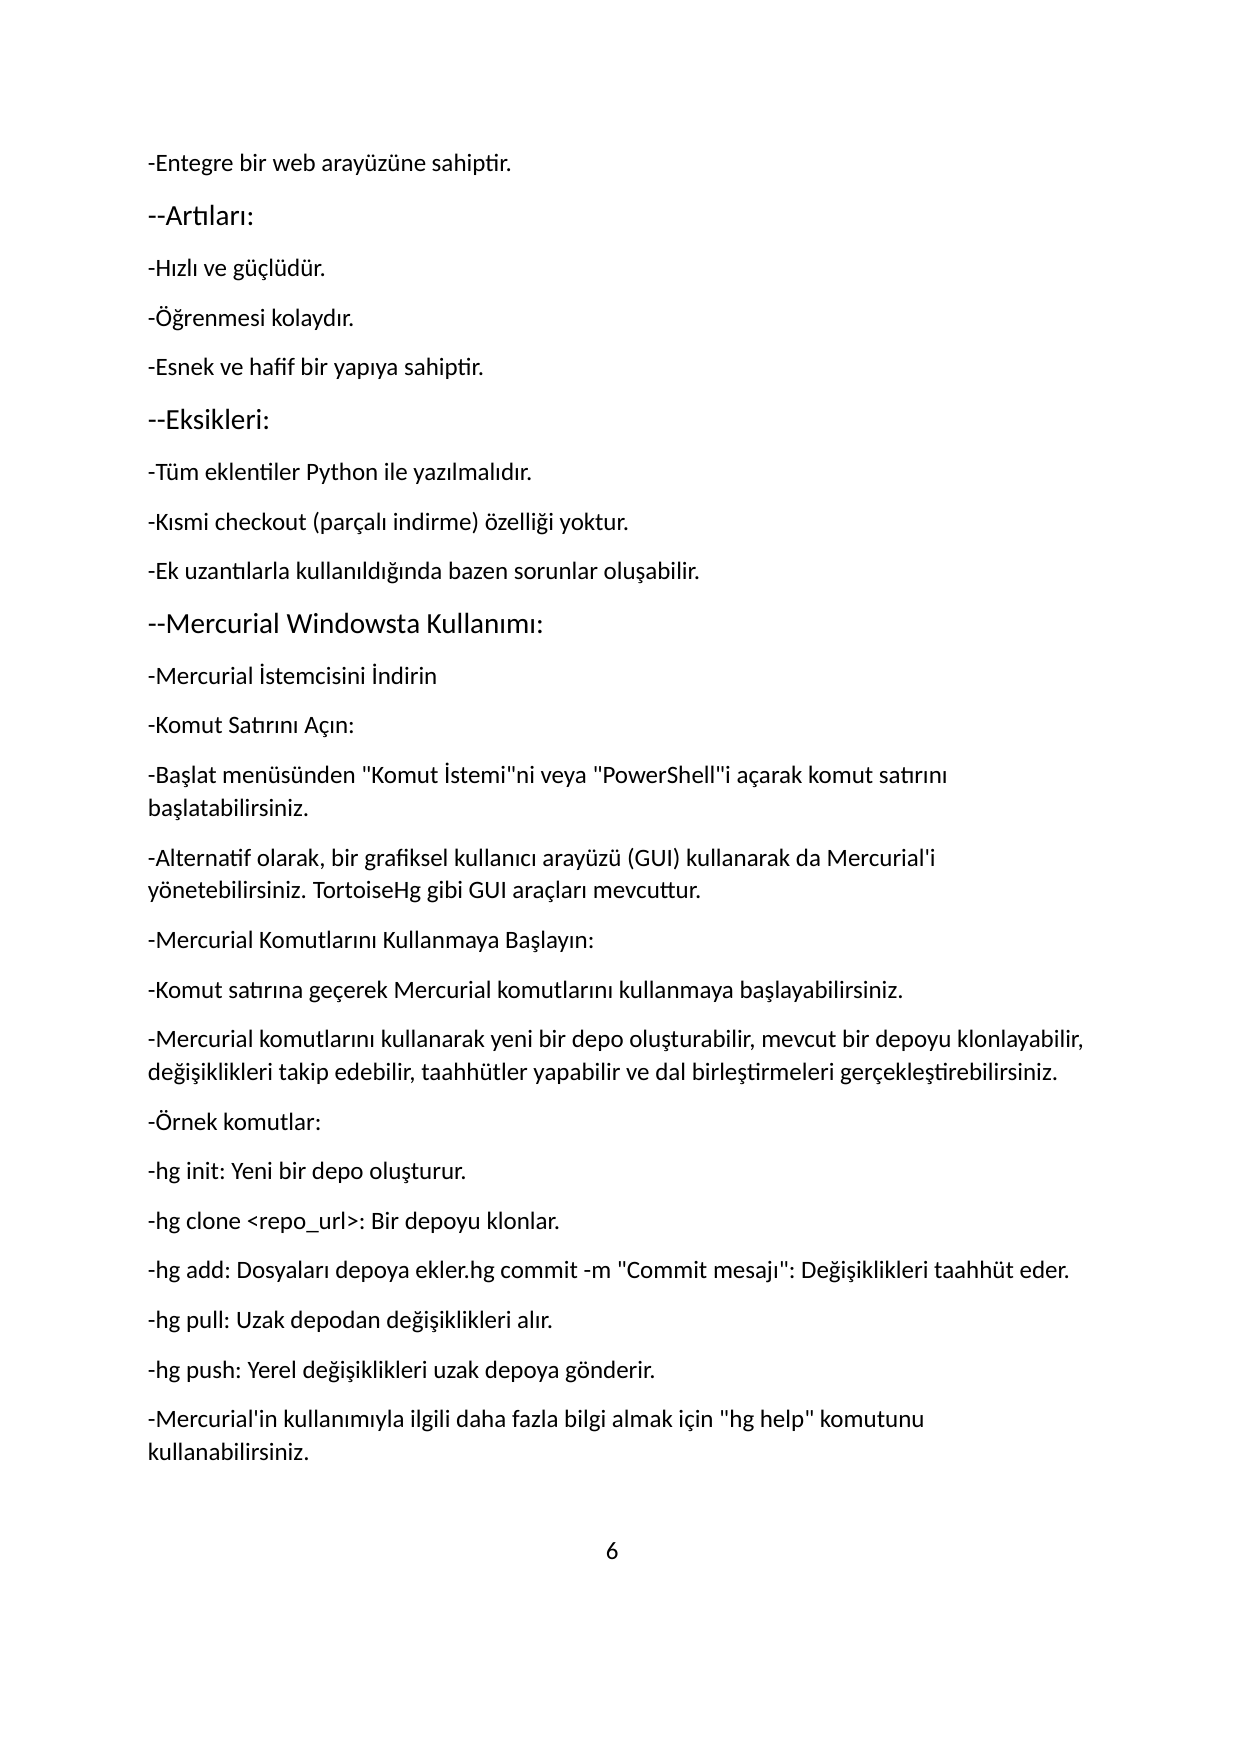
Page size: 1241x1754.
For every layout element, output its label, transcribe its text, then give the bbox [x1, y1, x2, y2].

text -Komut Satırını Açın: [148, 709, 1093, 740]
text -Alternatif olarak, bir grafiksel kullanıcı arayüzü (GUI) kullanarak da Mercurial'i yönetebilirsiniz. TortoiseHg gibi GUI araçları mevcuttur. [148, 842, 1093, 905]
text -Entegre bir web arayüzüne sahiptir. [148, 148, 1093, 178]
text -Mercurial Komutlarını Kullanmaya Başlayın: [148, 924, 1093, 955]
text -Mercurial'in kullanımıyla ilgili daha fazla bilgi almak için "hg help" komutunu kullanabilirsiniz. [148, 1403, 1093, 1467]
text -Öğrenmesi kolaydır. [148, 302, 1093, 332]
text --Eksikleri: [148, 401, 1093, 437]
text -Mercurial komutlarını kullanarak yeni bir depo oluşturabilir, mevcut bir depoyu klonlayabilir, değişiklikleri takip edebilir, taahhütler yapabilir ve dal birleştirmeleri gerçekleştirebilirsiniz. [148, 1023, 1093, 1087]
text -Hızlı ve güçlüdür. [148, 252, 1093, 283]
text 6 [148, 1535, 1093, 1566]
text -Başlat menüsünden "Komut İstemi"ni veya "PowerShell"i açarak komut satırını başlatabilirsiniz. [148, 759, 1093, 823]
text -Kısmi checkout (parçalı indirme) özelliği yoktur. [148, 506, 1093, 536]
text -Komut satırına geçerek Mercurial komutlarını kullanmaya başlayabilirsiniz. [148, 974, 1093, 1004]
text -Esnek ve hafif bir yapıya sahiptir. [148, 351, 1093, 382]
text -Tüm eklentiler Python ile yazılmalıdır. [148, 456, 1093, 487]
text --Artıları: [148, 197, 1093, 233]
text -hg pull: Uzak depodan değişiklikleri alır. [148, 1304, 1093, 1335]
text -hg init: Yeni bir depo oluşturur. [148, 1155, 1093, 1186]
text -Mercurial İstemcisini İndirin [148, 660, 1093, 691]
text -hg push: Yerel değişiklikleri uzak depoya gönderir. [148, 1354, 1093, 1384]
text -hg add: Dosyaları depoya ekler.hg commit -m "Commit mesajı": Değişiklikleri taahhüt eder. [148, 1254, 1093, 1285]
text -Örnek komutlar: [148, 1106, 1093, 1136]
text -hg clone <repo_url>: Bir depoyu klonlar. [148, 1205, 1093, 1236]
text --Mercurial Windowsta Kullanımı: [148, 605, 1093, 641]
text -Ek uzantılarla kullanıldığında bazen sorunlar oluşabilir. [148, 555, 1093, 586]
